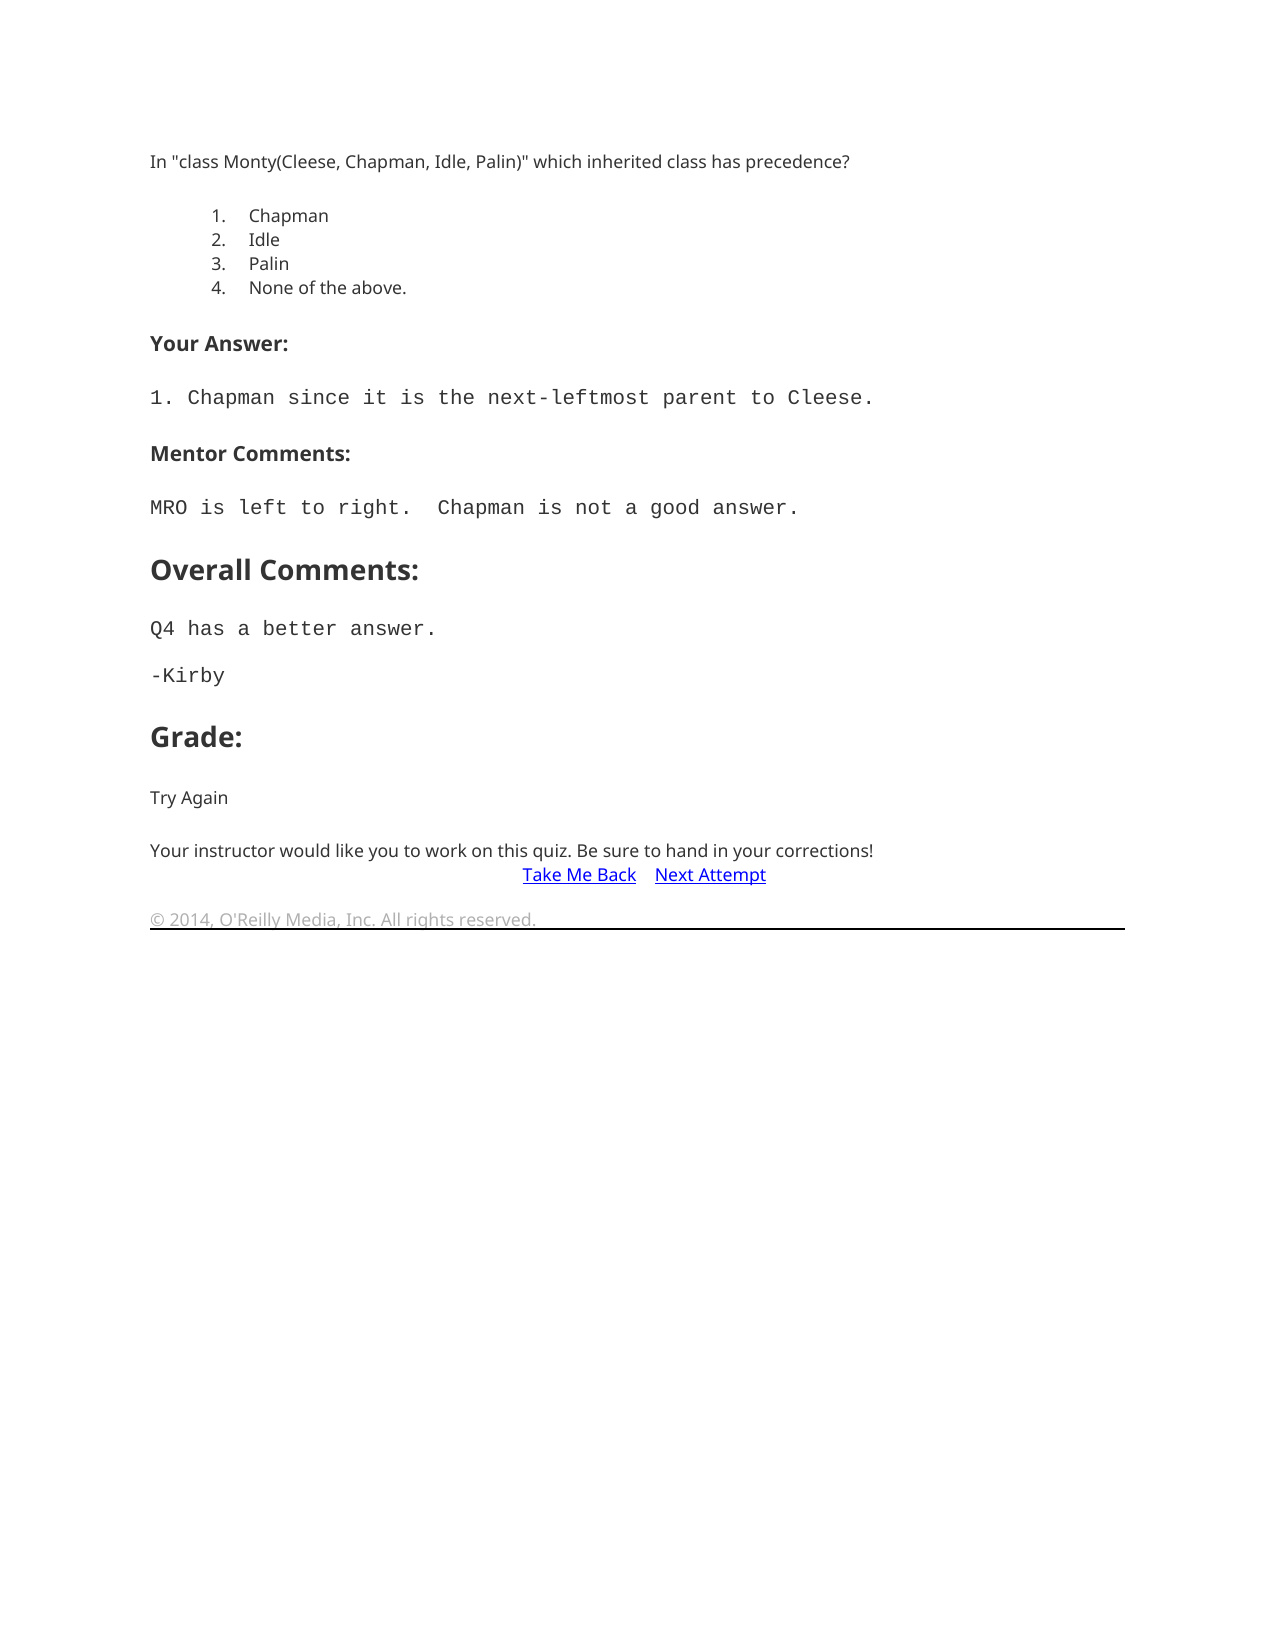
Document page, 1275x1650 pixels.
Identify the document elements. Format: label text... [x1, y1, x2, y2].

text In "class Monty(Cleese, Chapman, Idle, Palin)" which inherited class has precedence? [150, 150, 1125, 174]
list Idle [211, 227, 1125, 252]
text © 2014, O'Reilly Media, Inc. All rights reserved. [150, 908, 1125, 928]
text Grade: [150, 718, 1125, 756]
text Q4 has a better answer. [150, 617, 1125, 641]
text Take Me Back Next Attempt [150, 863, 1125, 887]
text -Kirby [150, 665, 1125, 688]
list None of the above. [211, 276, 1125, 300]
text Your Answer: [150, 329, 1125, 358]
text Your instructor would like you to work on this quiz. Be sure to hand in your corrections! [150, 838, 1125, 863]
text Mentor Comments: [150, 439, 1125, 468]
text Overall Comments: [150, 550, 1125, 588]
text Try Again [150, 785, 1125, 809]
text MRO is left to right. Chapman is not a good answer. [150, 497, 1125, 521]
text 1. Chapman since it is the next-leftmost parent to Cleese. [150, 387, 1125, 410]
list Chapman [211, 203, 1125, 227]
list Palin [211, 252, 1125, 276]
